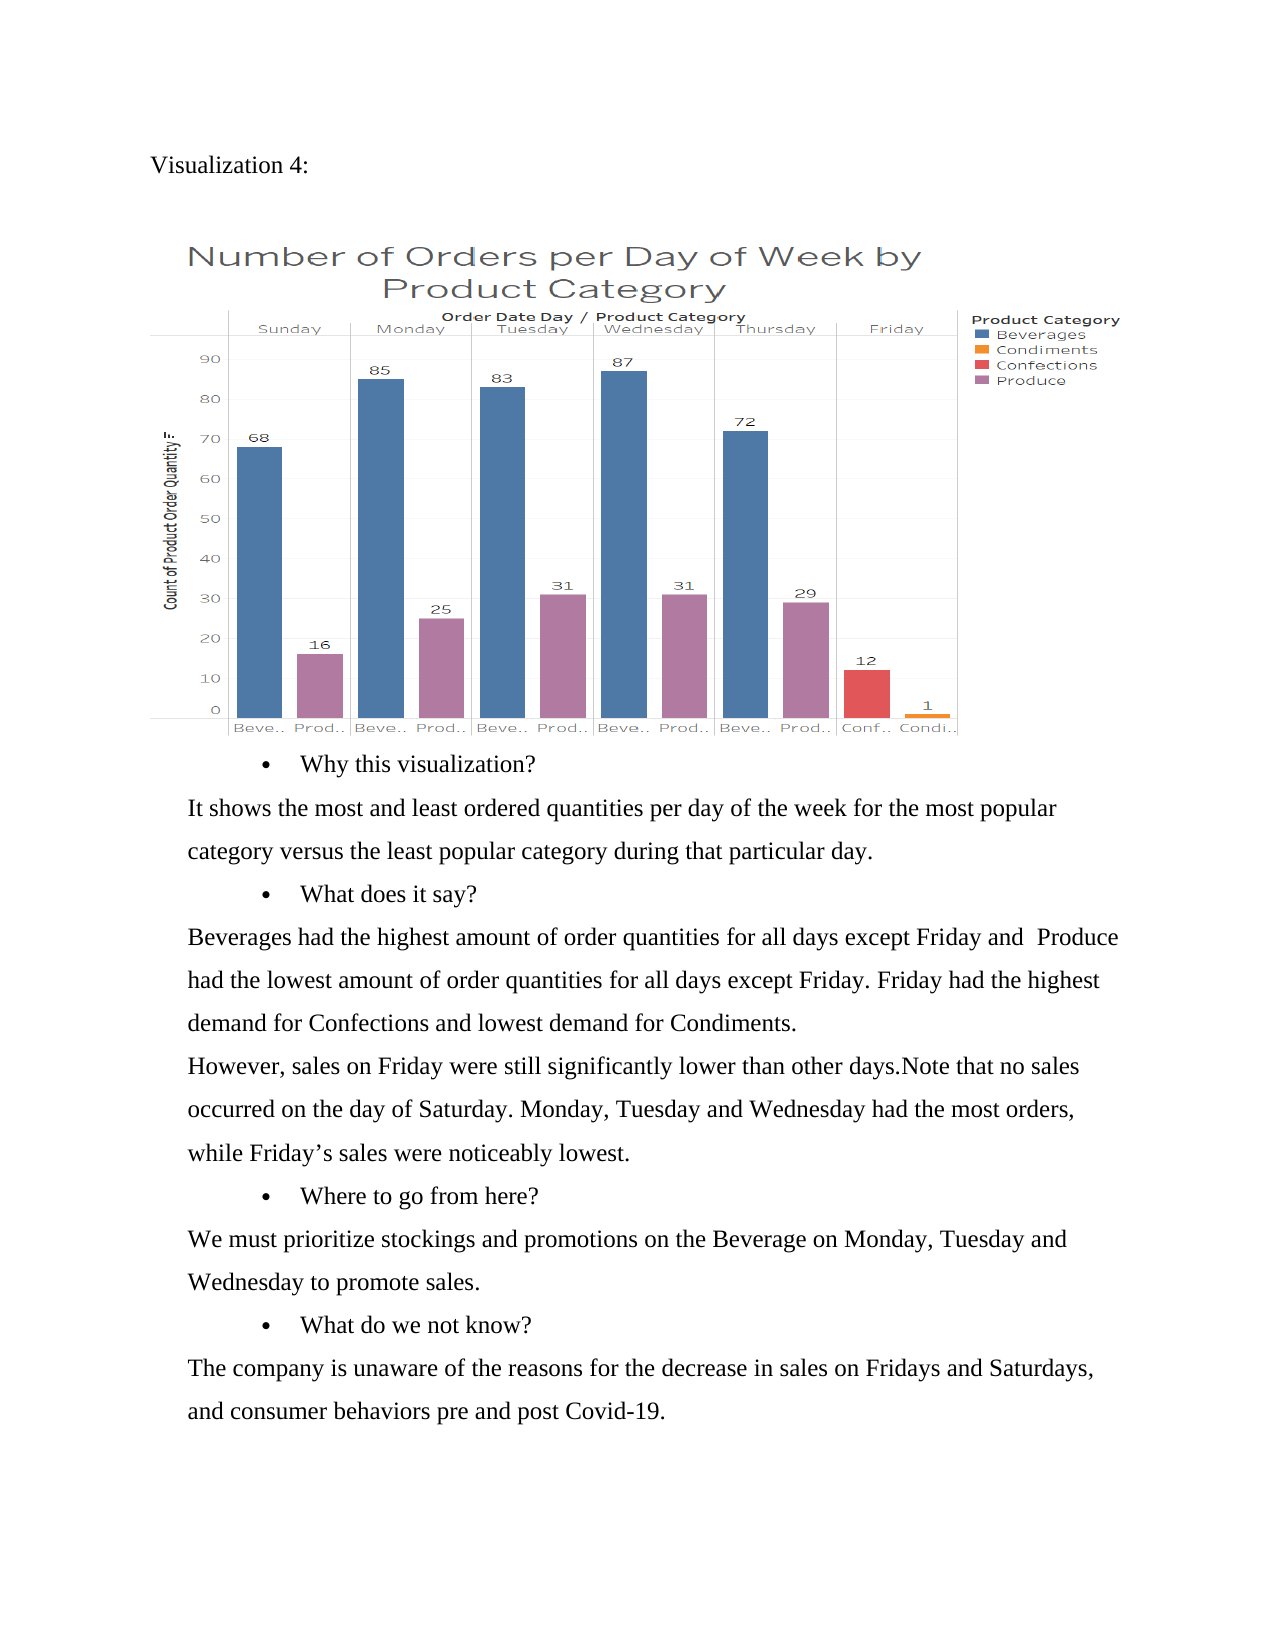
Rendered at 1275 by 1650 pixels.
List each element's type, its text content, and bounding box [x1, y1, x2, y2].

list What do we not know? [262, 1310, 1125, 1339]
text Beverages had the highest amount of order quantities for all days except Friday and Produce had the lowest amount of order quantities for all days except Friday. Friday had the highest demand for Confections and lowest demand for Condiments. [187, 922, 1125, 1037]
list What does it say? [262, 879, 1125, 908]
text Visualization 4: [150, 150, 1125, 179]
list Why this visualization? [262, 749, 1125, 778]
text We must prioritize stockings and promotions on the Beverage on Monday, Tuesday and Wednesday to promote sales. [187, 1224, 1125, 1296]
list Where to go from here? [262, 1181, 1125, 1209]
text The company is unaware of the reasons for the decrease in sales on Fridays and Saturdays, and consumer behaviors pre and post Covid-19. [187, 1353, 1125, 1425]
text It shows the most and least ordered quantities per day of the week for the most popular category versus the least popular category during that particular day. [187, 793, 1125, 864]
text However, sales on Friday were still significantly lower than other days.Note that no sales occurred on the day of Saturday. Monday, Tuesday and Wednesday had the most orders, while Friday’s sales were noticeably lowest. [187, 1051, 1125, 1166]
picture [150, 236, 1125, 736]
